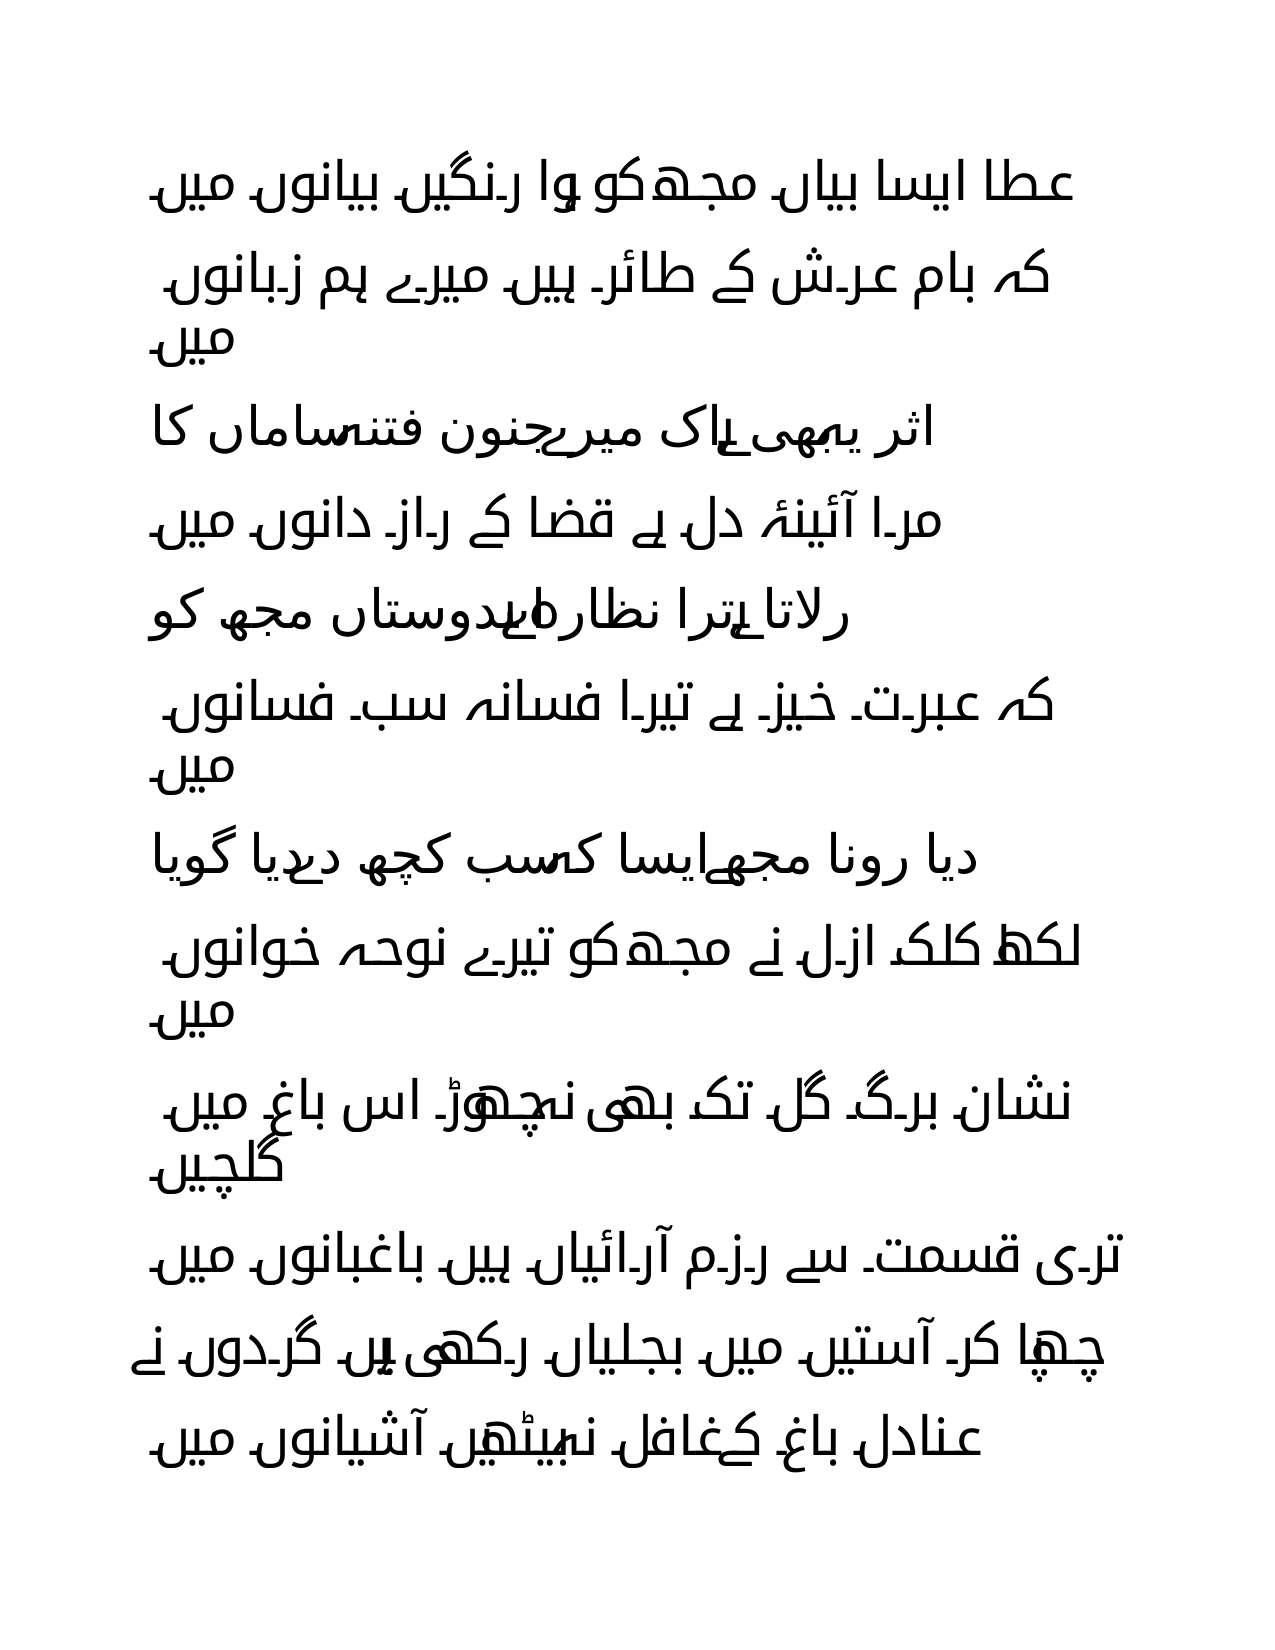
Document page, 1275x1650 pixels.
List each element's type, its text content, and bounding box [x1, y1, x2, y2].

text لکھا کلک ازل نے مجھ کو تیرے نوحہ خوانوں میں [150, 915, 1125, 1039]
text تری قسمت سے رزم آرائیاں ہیں باغبانوں میں [150, 1222, 1125, 1284]
text دیا رونا مجھے ایسا کہ سب کچھ دے دیا گویا [150, 823, 1125, 886]
text نشان برگ گل تک بھی نہ چھوڑ اس باغ میں گلچیں [150, 1068, 1125, 1193]
text اثر یہ بھی ہے اک میرے جنون فتنہ ساماں کا [150, 395, 1125, 457]
text کہ بام عرش کے طائر ہیں میرے ہم زبانوں میں [150, 241, 1125, 366]
text عنادل باغ کے غافل نہ بیٹھیں آشیانوں میں [150, 1405, 1125, 1467]
text کہ عبرت خیز ہے تیرا فسانہ سب فسانوں میں [150, 669, 1125, 794]
text مرا آئینۂ دل ہے قضا کے راز دانوں میں [150, 487, 1125, 549]
text عطا ایسا بیاں مجھ کو ہوا رنگیں بیانوں میں [150, 150, 1125, 212]
text چھپا کر آستیں میں بجلیاں رکھی ہیں گردوں نے [150, 1314, 1125, 1376]
text رلاتا ہے ترا نظارہ اے ہندوستاں مجھ کو [150, 578, 1125, 640]
